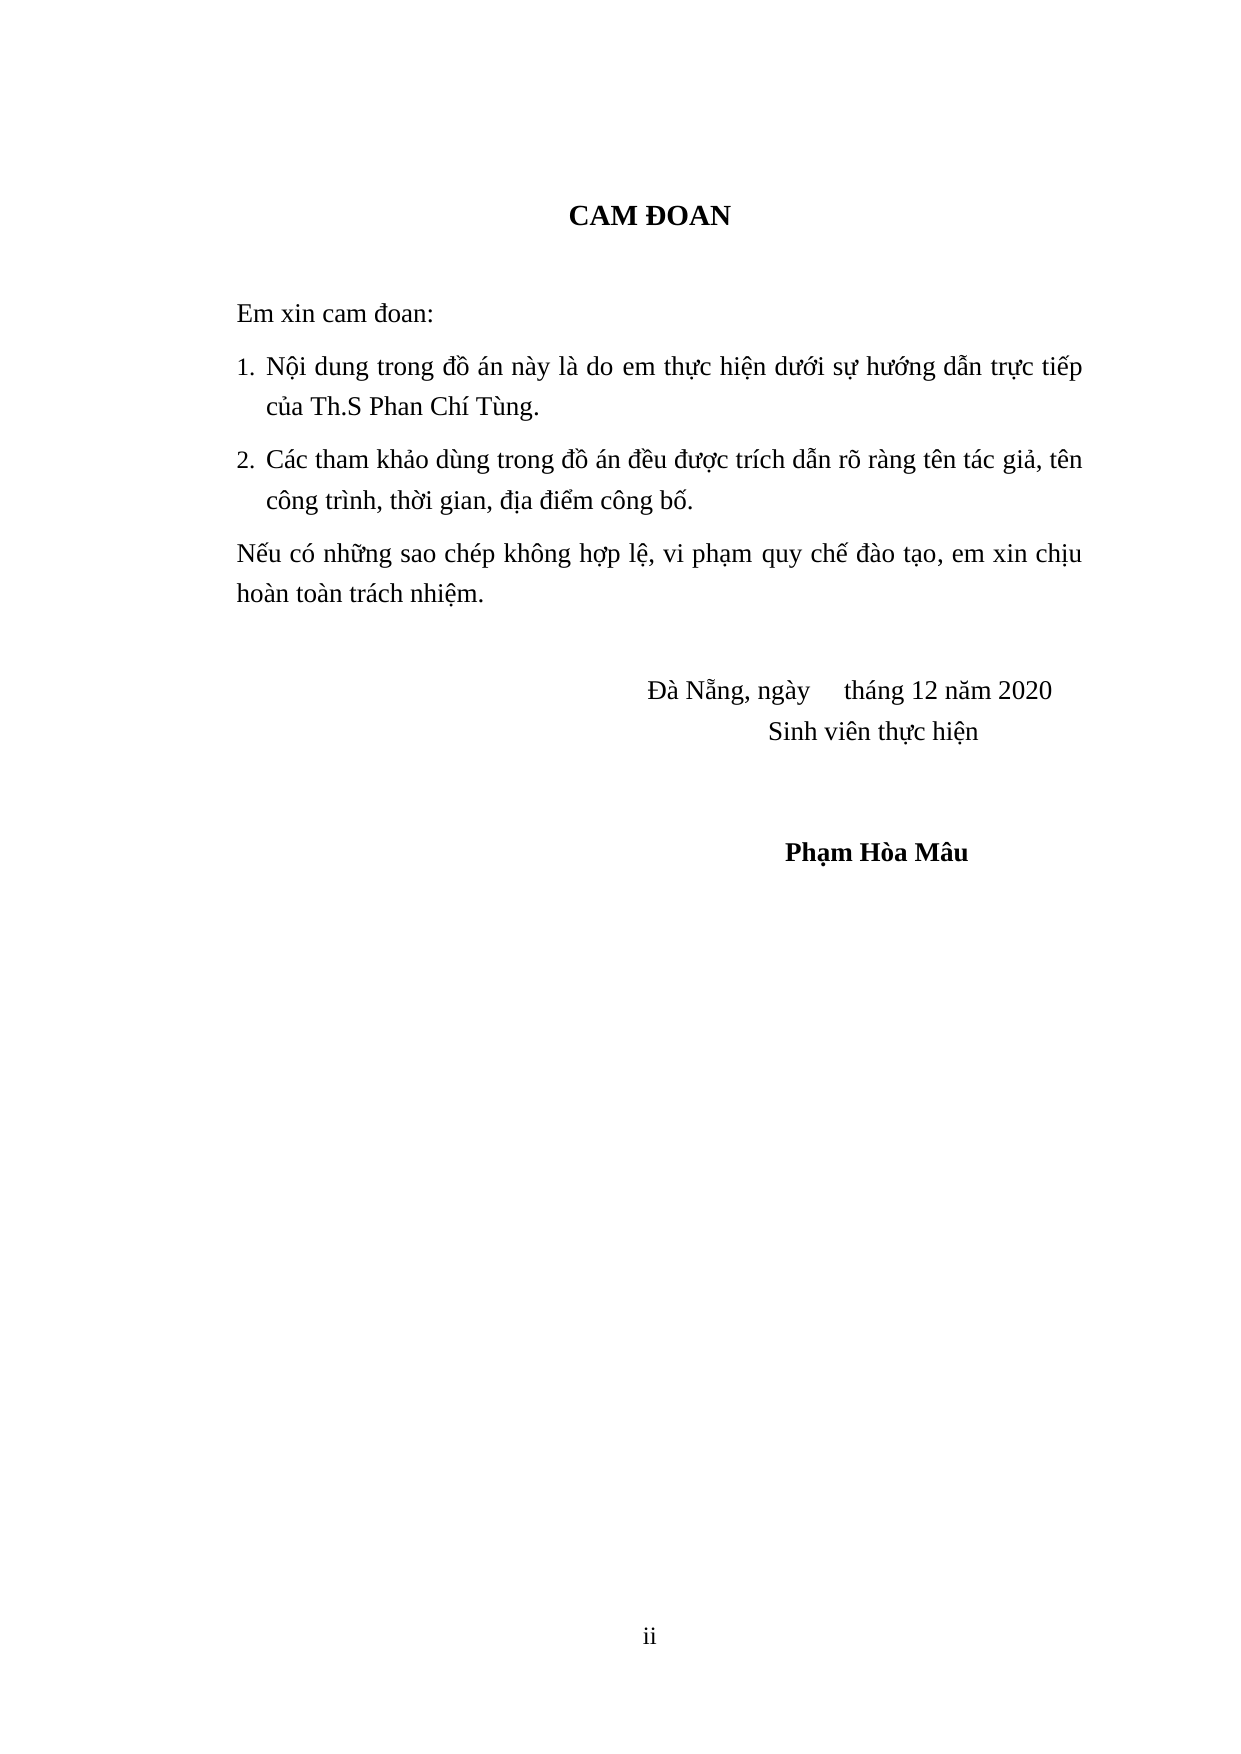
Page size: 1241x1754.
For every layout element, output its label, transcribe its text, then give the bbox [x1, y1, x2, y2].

list Nội dung trong đồ án này là do em thực hiện dưới sự hướng dẫn trực tiếp của Th.S Phan Chí Tùng. [236, 350, 1082, 422]
list Các tham khảo dùng trong đồ án đều được trích dẫn rõ ràng tên tác giả, tên công trình, thời gian, địa điểm công bố. [236, 443, 1082, 515]
text Sinh viên thực hiện [207, 715, 1092, 746]
text Đà Nẵng, ngày tháng 12 năm 2020 [207, 674, 1052, 705]
text Phạm Hòa Mâu [207, 836, 1092, 867]
text Em xin cam đoan: [207, 297, 1082, 328]
subtitle CAM ĐOAN [207, 198, 1092, 231]
text Nếu có những sao chép không hợp lệ, vi phạm quy chế đào tạo, em xin chịu hoàn toàn trách nhiệm. [236, 537, 1082, 608]
